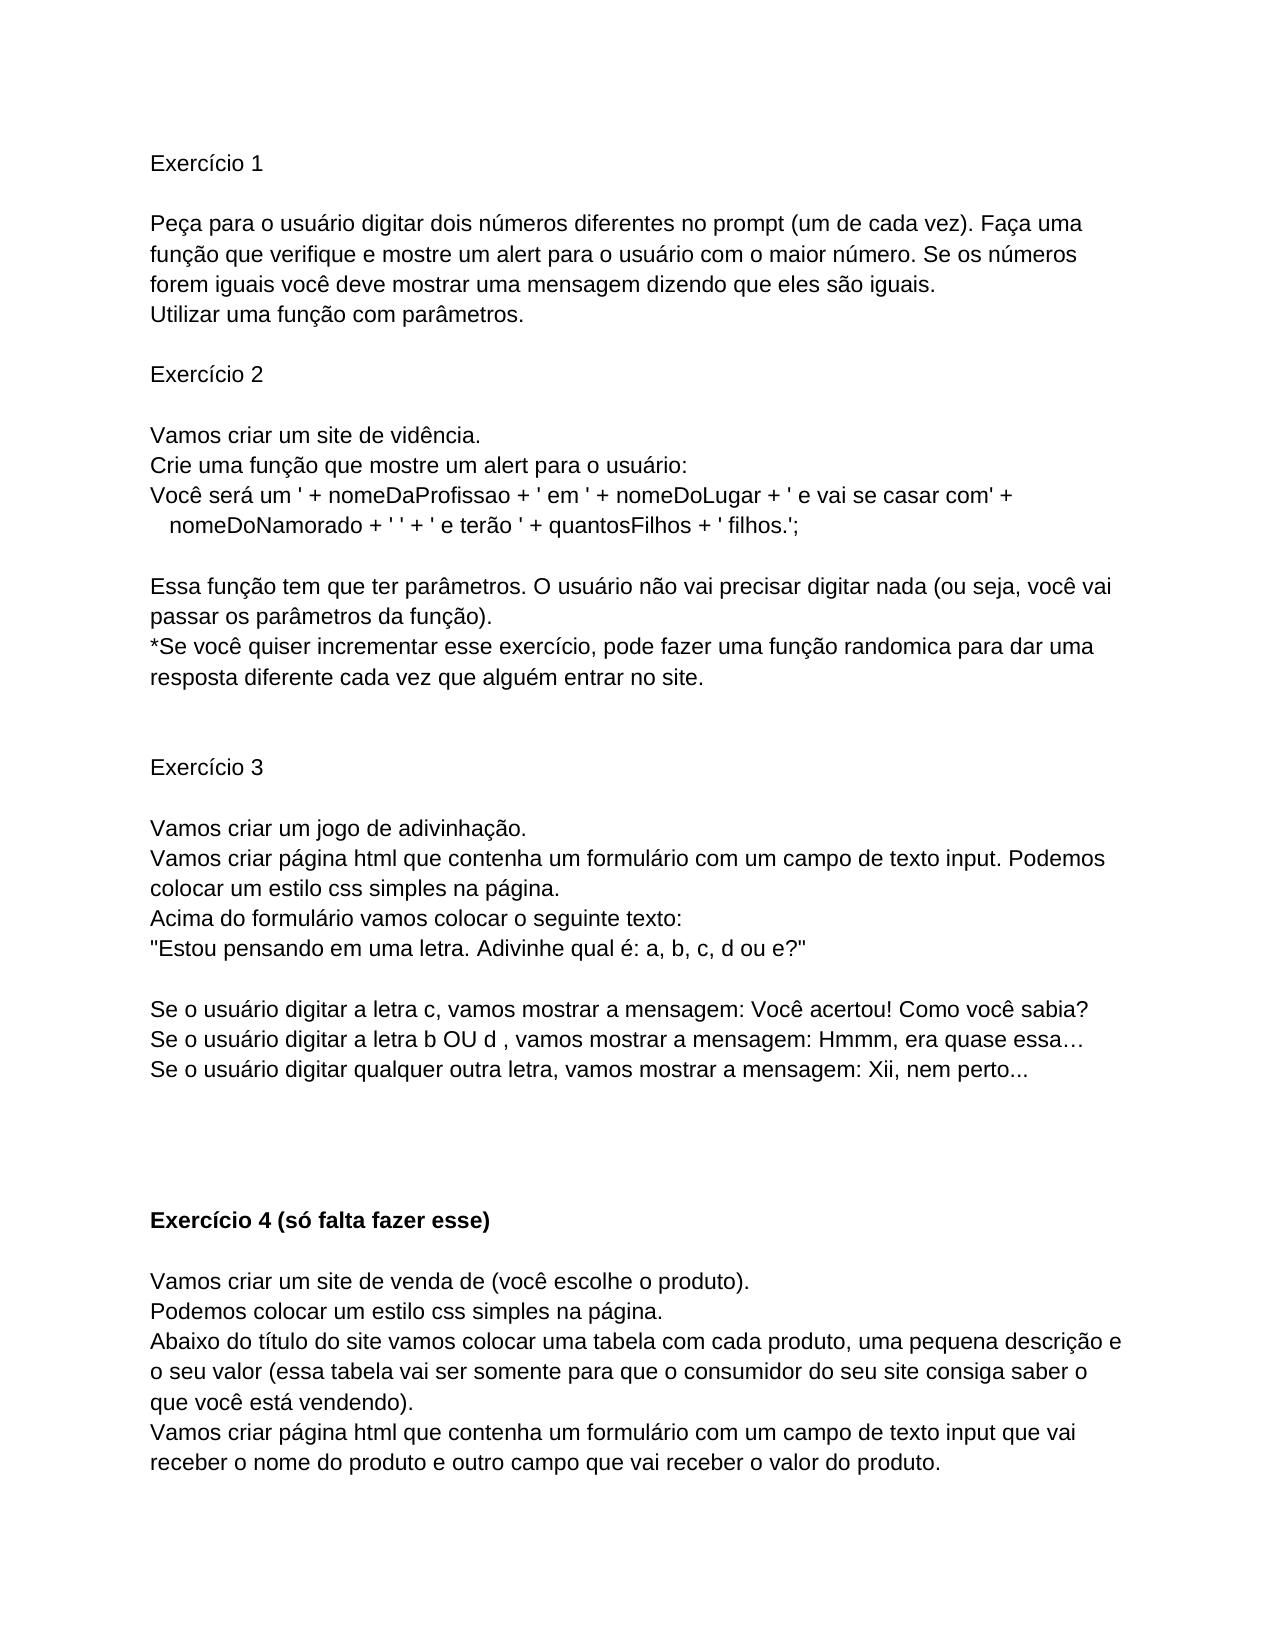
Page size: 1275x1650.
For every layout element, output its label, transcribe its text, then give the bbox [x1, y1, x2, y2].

text Vamos criar um jogo de adivinhação. [150, 814, 1125, 841]
text Utilizar uma função com parâmetros. [150, 301, 1125, 327]
text Vamos criar página html que contenha um formulário com um campo de texto input que vai receber o nome do produto e outro campo que vai receber o valor do produto. [150, 1419, 1125, 1475]
text Podemos colocar um estilo css simples na página. [150, 1298, 1125, 1324]
text Vamos criar página html que contenha um formulário com um campo de texto input. Podemos colocar um estilo css simples na página. [150, 845, 1125, 901]
text Você será um ' + nomeDaProfissao + ' em ' + nomeDoLugar + ' e vai se casar com' + [150, 482, 1125, 509]
text Exercício 4 (só falta fazer esse) [150, 1207, 1125, 1234]
text Exercício 2 [150, 361, 1125, 388]
text Peça para o usuário digitar dois números diferentes no prompt (um de cada vez). Faça uma função que verifique e mostre um alert para o usuário com o maior número. Se os números forem iguais você deve mostrar uma mensagem dizendo que eles são iguais. [150, 210, 1125, 297]
text Abaixo do título do site vamos colocar uma tabela com cada produto, uma pequena descrição e o seu valor (essa tabela vai ser somente para que o consumidor do seu site consiga saber o que você está vendendo). [150, 1328, 1125, 1415]
text Essa função tem que ter parâmetros. O usuário não vai precisar digitar nada (ou seja, você vai passar os parâmetros da função). [150, 573, 1125, 629]
text Vamos criar um site de venda de (você escolhe o produto). [150, 1268, 1125, 1294]
text Se o usuário digitar a letra b OU d , vamos mostrar a mensagem: Hmmm, era quase essa… [150, 1026, 1125, 1052]
text nomeDoNamorado + ' ' + ' e terão ' + quantosFilhos + ' filhos.'; [150, 512, 1125, 539]
text *Se você quiser incrementar esse exercício, pode fazer uma função randomica para dar uma resposta diferente cada vez que alguém entrar no site. [150, 633, 1125, 690]
text "Estou pensando em uma letra. Adivinhe qual é: a, b, c, d ou e?" [150, 935, 1125, 962]
text Exercício 3 [150, 754, 1125, 781]
text Crie uma função que mostre um alert para o usuário: [150, 452, 1125, 478]
text Acima do formulário vamos colocar o seguinte texto: [150, 905, 1125, 932]
text Se o usuário digitar qualquer outra letra, vamos mostrar a mensagem: Xii, nem perto... [150, 1056, 1125, 1083]
text Vamos criar um site de vidência. [150, 422, 1125, 448]
text Exercício 1 [150, 150, 1125, 176]
text Se o usuário digitar a letra c, vamos mostrar a mensagem: Você acertou! Como você sabia? [150, 996, 1125, 1022]
